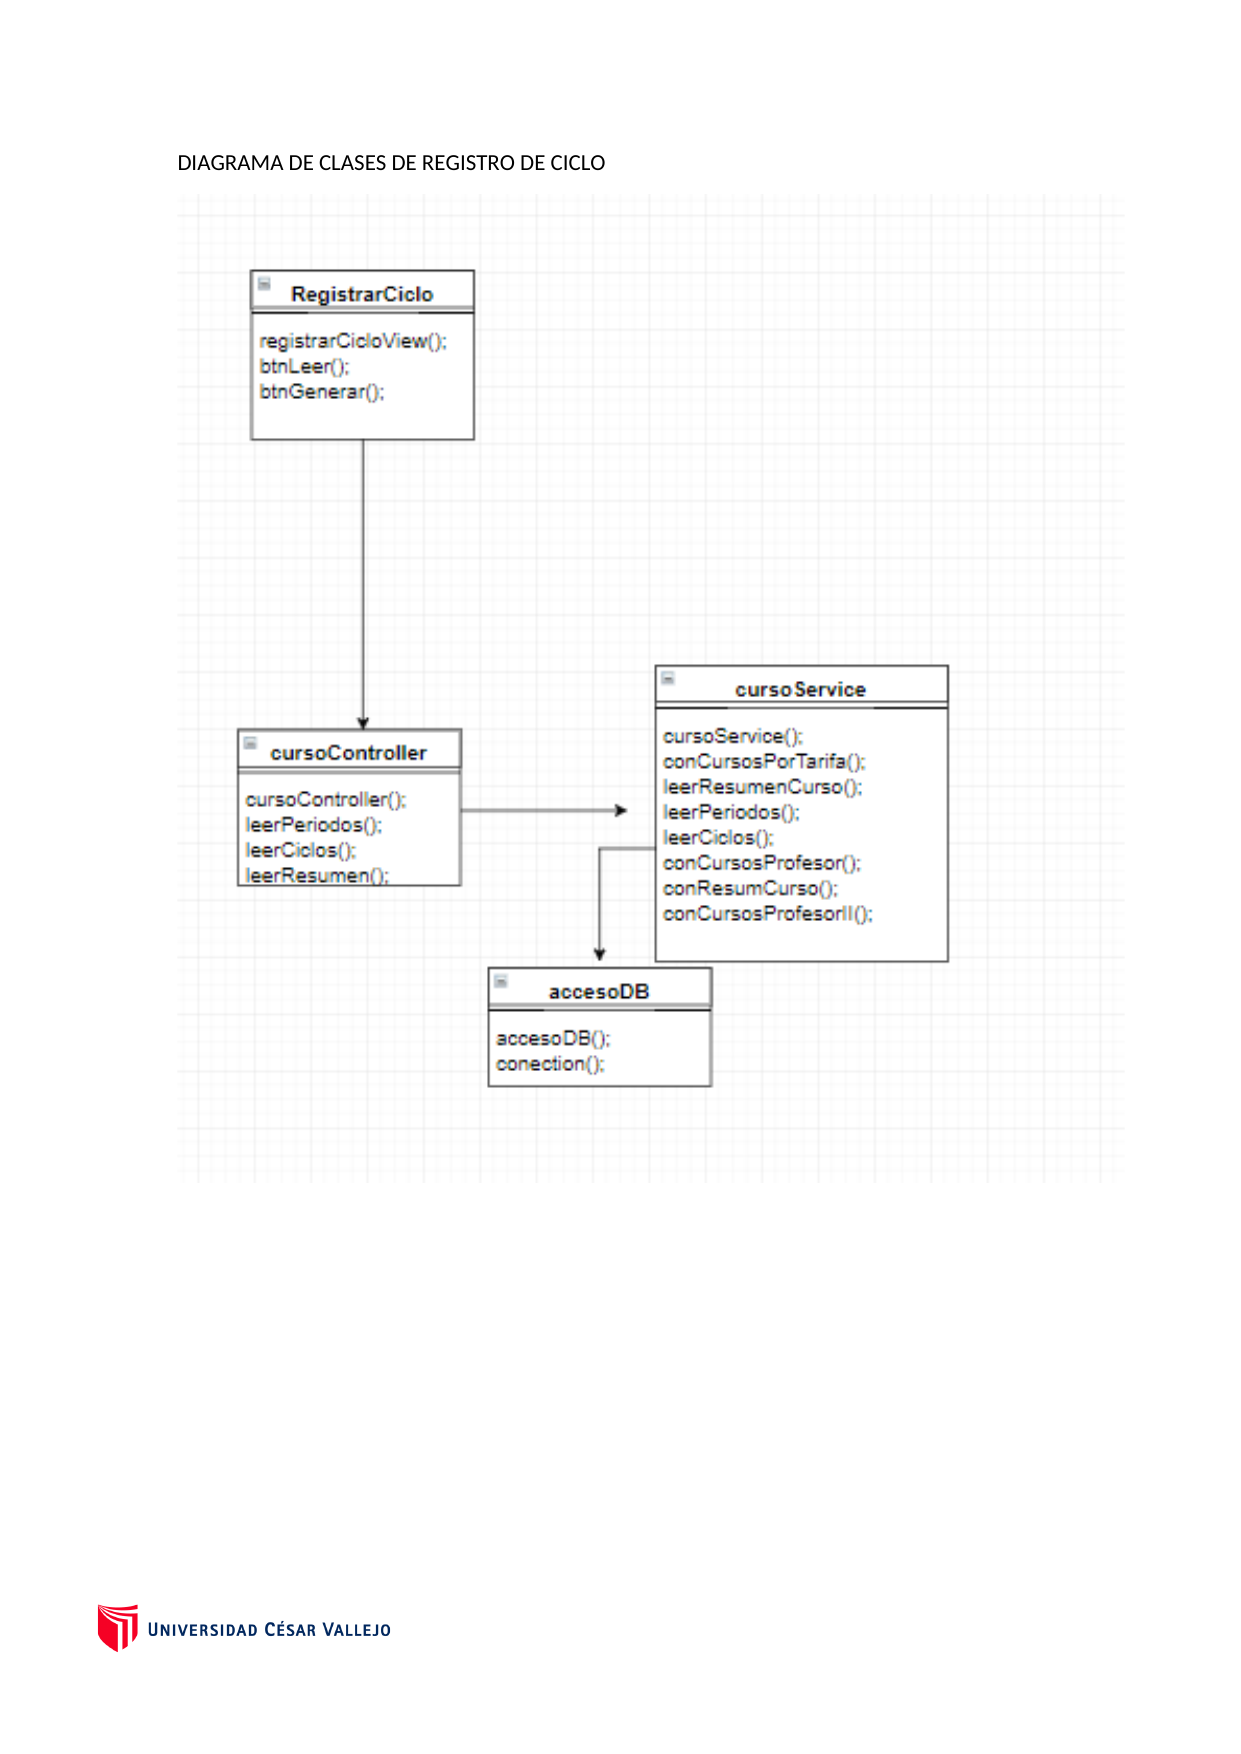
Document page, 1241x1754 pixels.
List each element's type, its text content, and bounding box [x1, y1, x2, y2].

picture [177, 194, 1125, 1183]
text DIAGRAMA DE CLASES DE REGISTRO DE CICLO [177, 148, 1063, 176]
picture [95, 1577, 393, 1673]
